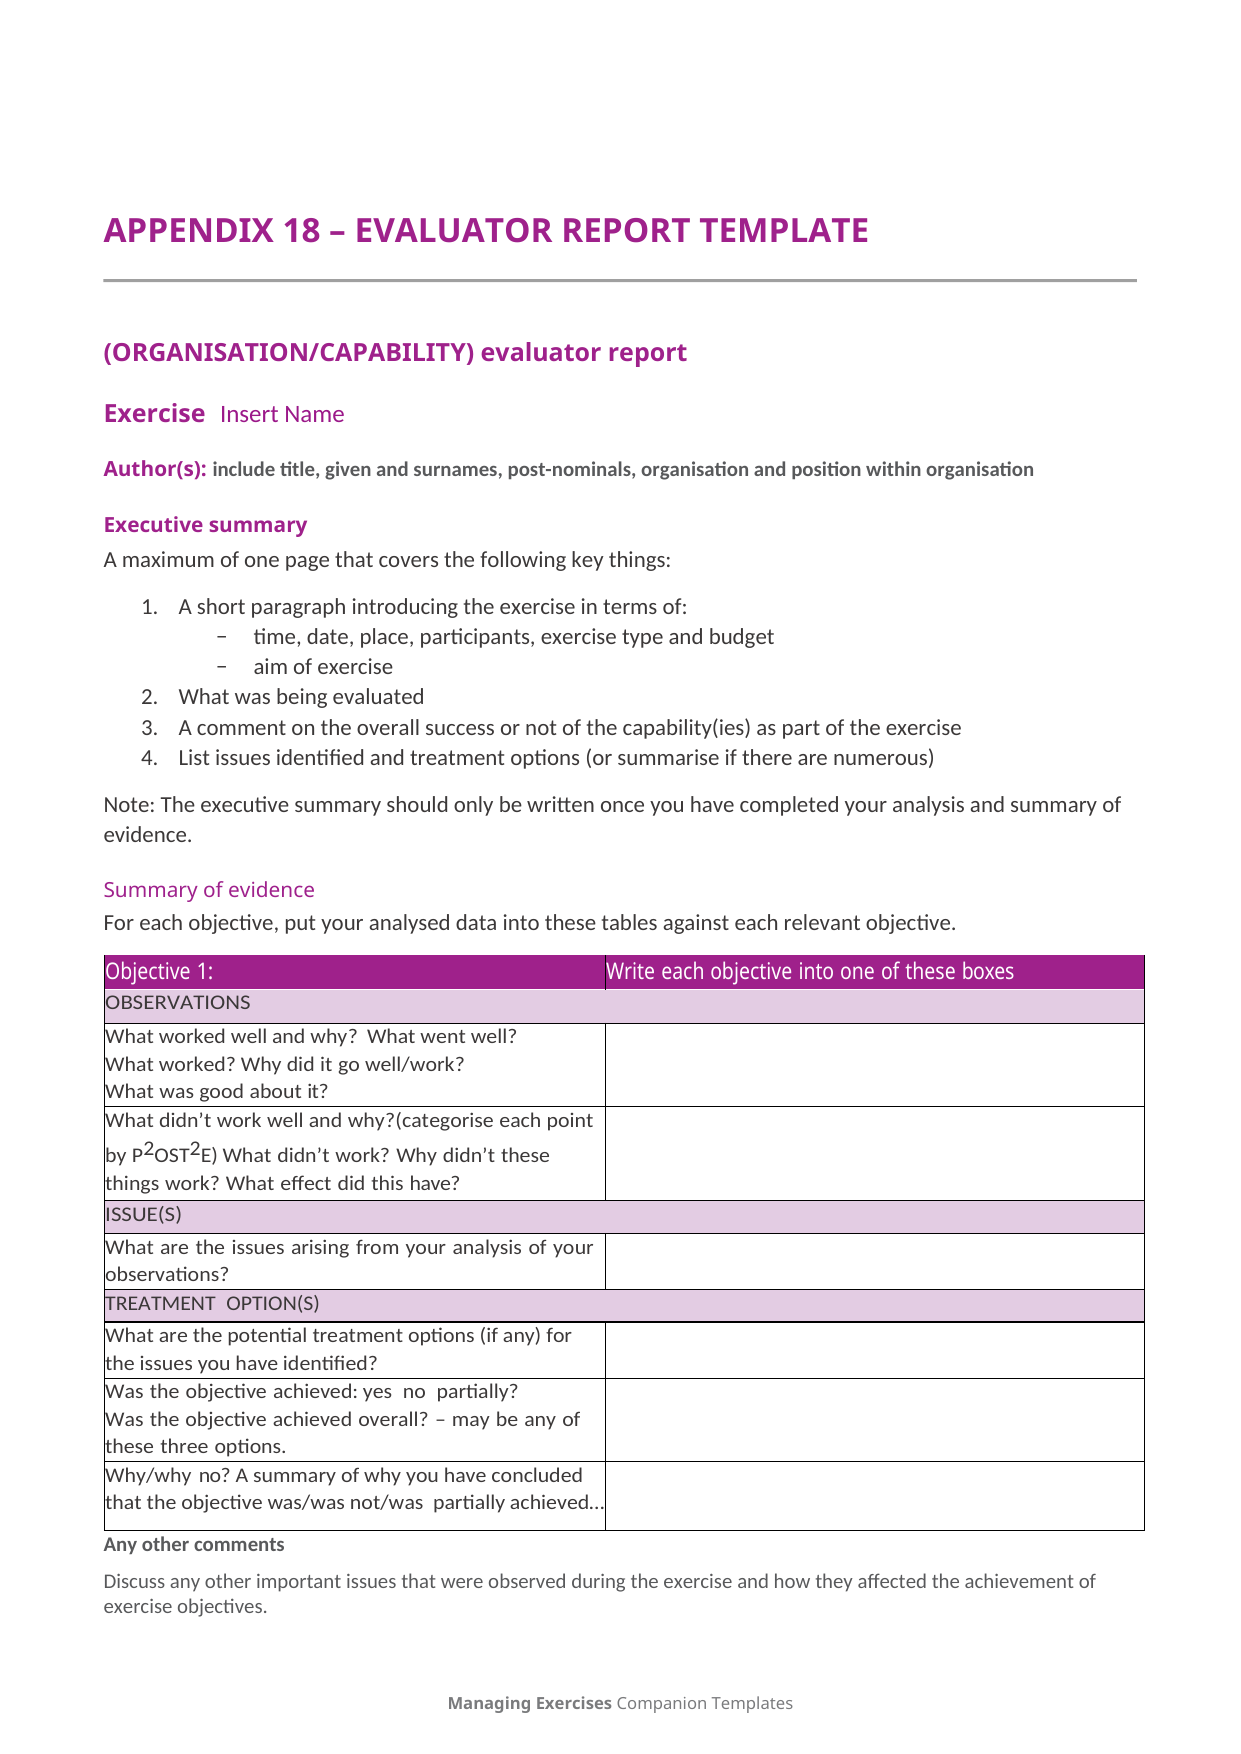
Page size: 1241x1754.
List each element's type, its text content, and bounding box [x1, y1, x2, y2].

list What was being evaluated [141, 682, 1137, 711]
list time, date, place, participants, exercise type and budget [216, 622, 1137, 650]
text A maximum of one page that covers the following key things: [103, 545, 1137, 573]
text Exercise Insert Name [103, 396, 1137, 430]
table_cell Was the objective achieved: yes no partially? Was the objective achieved overall? – may be any of these three options. [105, 1379, 605, 1461]
table_cell What worked well and why? What went well? What worked? Why did it go well/work? What was good about it? [105, 1024, 605, 1106]
table_cell What are the potential treatment options (if any) for the issues you have identified? [105, 1323, 605, 1377]
text For each objective, put your analysed data into these tables against each relevant objective. [103, 908, 1137, 936]
text APPENDIX 18 – EVALUATOR REPORT TEMPLATE [103, 207, 1137, 252]
table_cell OBSERVATIONS [105, 990, 1144, 1023]
table_header Write each objective into one of these boxes [606, 955, 1144, 989]
text Note: The executive summary should only be written once you have completed your analysis and summary of evidence. [103, 790, 1137, 848]
list A short paragraph introducing the exercise in terms of: [141, 592, 1137, 620]
table_cell What are the issues arising from your analysis of your observations? [105, 1234, 605, 1289]
text Any other comments [103, 1531, 1137, 1556]
table_cell [606, 1024, 1144, 1106]
table_cell [606, 1234, 1144, 1289]
list List issues identified and treatment options (or summarise if there are numerous) [141, 743, 1137, 771]
table_cell Why/why no? A summary of why you have concluded that the objective was/was not/was partially achieved… [105, 1462, 605, 1530]
table_cell [606, 1107, 1144, 1200]
table_cell [606, 1462, 1144, 1530]
list A comment on the overall success or not of the capability(ies) as part of the exercise [141, 713, 1137, 741]
table_cell [606, 1323, 1144, 1377]
table_cell What didn’t work well and why?(categorise each point by P2OST2E) What didn’t work? Why didn’t these things work? What effect did this have? [105, 1107, 605, 1200]
list aim of exercise [216, 652, 1137, 680]
subtitle Summary of evidence [103, 875, 1137, 904]
table_cell TREATMENT OPTION(S) [105, 1290, 1144, 1321]
text Discuss any other important issues that were observed during the exercise and how they affected the achievement of exercise objectives. [103, 1568, 1137, 1619]
text Author(s): include title, given and surnames, post-nominals, organisation and position within organisation [103, 454, 1137, 482]
table_header Objective 1: [105, 955, 605, 989]
text (ORGANISATION/CAPABILITY) evaluator report [103, 334, 1137, 368]
text Executive summary [103, 510, 1137, 539]
table_cell ISSUE(S) [105, 1201, 1144, 1233]
table_cell [606, 1379, 1144, 1461]
